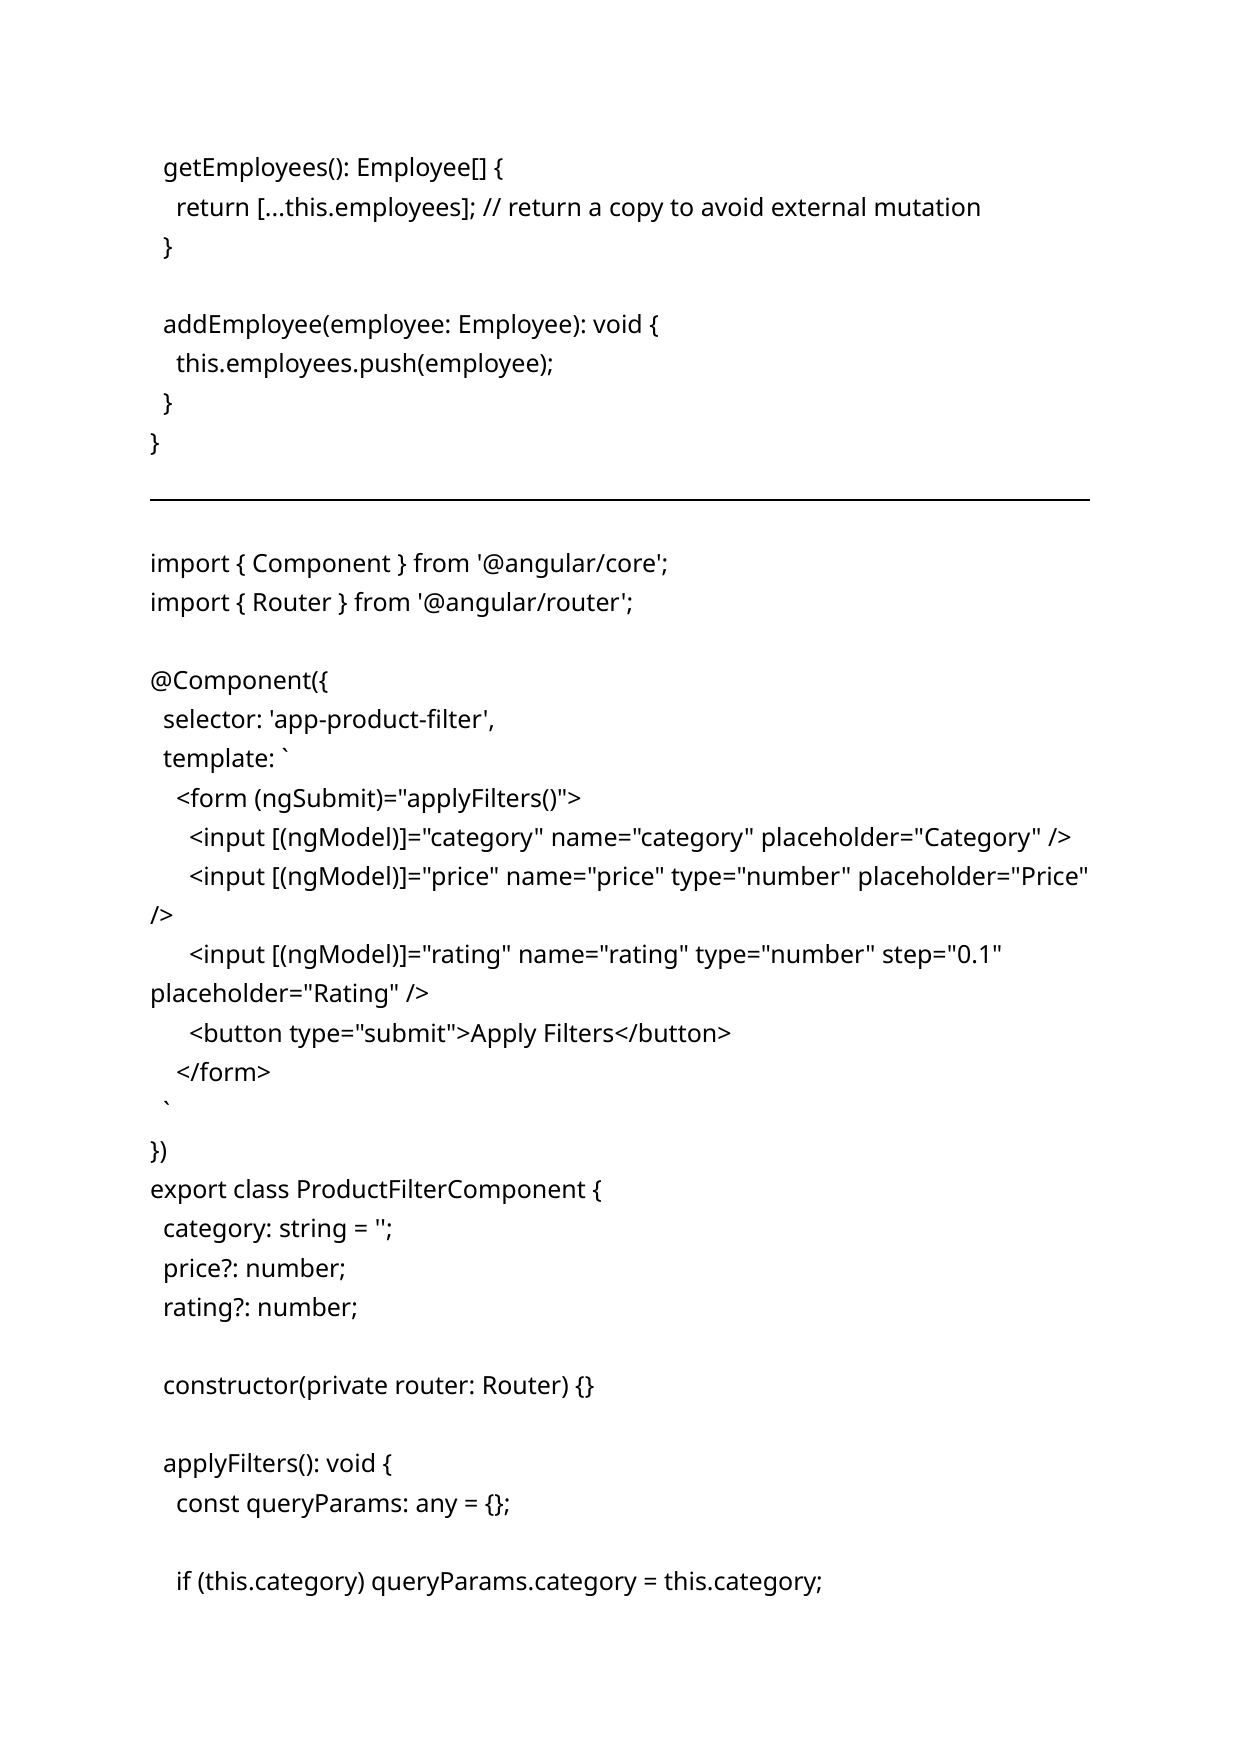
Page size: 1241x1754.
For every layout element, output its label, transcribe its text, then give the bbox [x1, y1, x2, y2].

text rating?: number; [150, 1289, 1090, 1323]
text if (this.category) queryParams.category = this.category; [150, 1564, 1090, 1598]
text getEmployees(): Employee[] { [150, 150, 1090, 184]
text import { Router } from '@angular/router'; [150, 584, 1090, 618]
text } [150, 385, 1090, 419]
text selector: 'app-product-filter', [150, 702, 1090, 736]
text template: ` [150, 741, 1090, 775]
text <input [(ngModel)]="rating" name="rating" type="number" step="0.1" placeholder="Rating" /> [150, 937, 1090, 1010]
text }) [150, 1133, 1090, 1167]
text constructor(private router: Router) {} [150, 1368, 1090, 1402]
text } [150, 424, 1090, 458]
text addEmployee(employee: Employee): void { [150, 307, 1090, 341]
text <form (ngSubmit)="applyFilters()"> [150, 780, 1090, 814]
text const queryParams: any = {}; [150, 1485, 1090, 1519]
text ` [150, 1094, 1090, 1128]
text applyFilters(): void { [150, 1446, 1090, 1480]
text </form> [150, 1054, 1090, 1088]
text <button type="submit">Apply Filters</button> [150, 1015, 1090, 1049]
text this.employees.push(employee); [150, 346, 1090, 380]
text import { Component } from '@angular/core'; [150, 545, 1090, 579]
text <input [(ngModel)]="category" name="category" placeholder="Category" /> [150, 819, 1090, 853]
text @Component({ [150, 663, 1090, 697]
text return [...this.employees]; // return a copy to avoid external mutation [150, 189, 1090, 223]
text category: string = ''; [150, 1211, 1090, 1245]
text <input [(ngModel)]="price" name="price" type="number" placeholder="Price" /> [150, 859, 1090, 932]
text export class ProductFilterComponent { [150, 1172, 1090, 1206]
text } [150, 228, 1090, 262]
text price?: number; [150, 1250, 1090, 1284]
